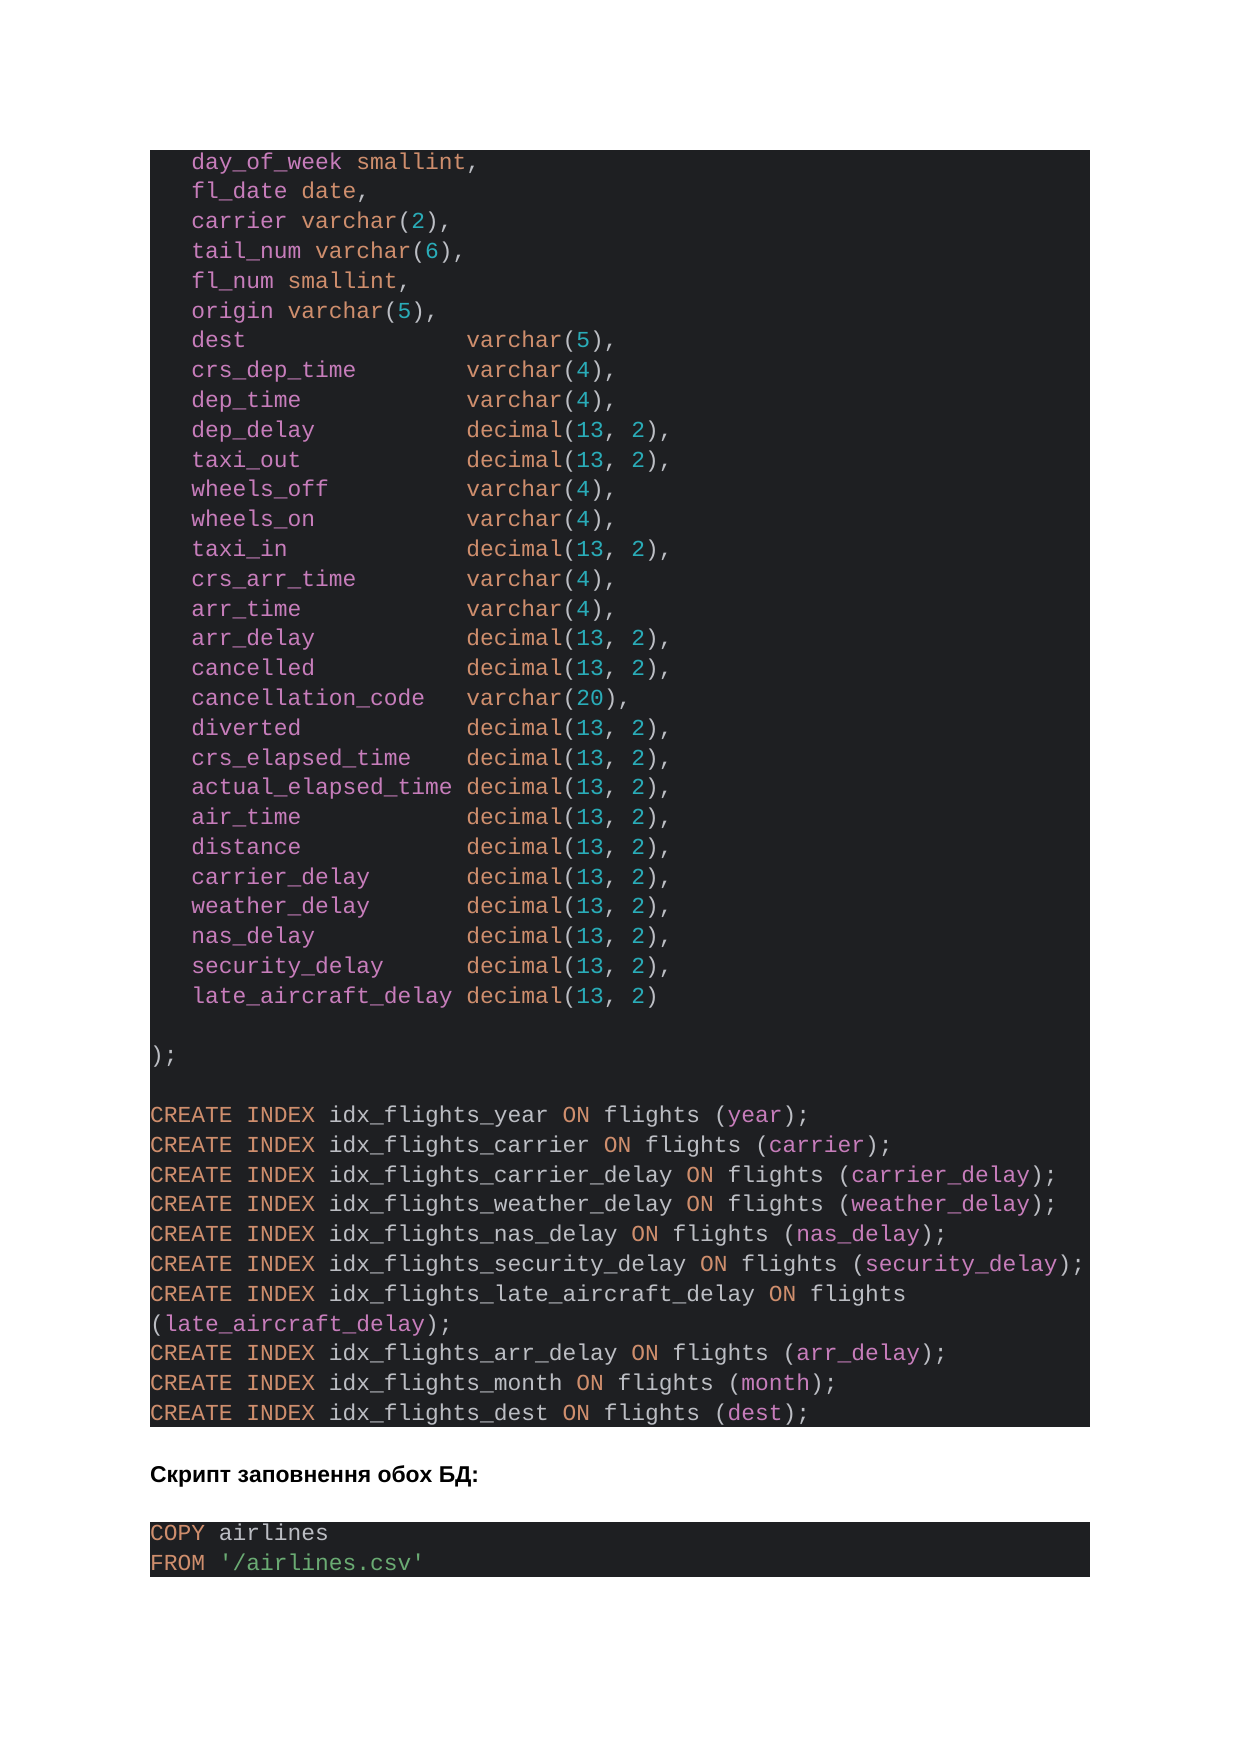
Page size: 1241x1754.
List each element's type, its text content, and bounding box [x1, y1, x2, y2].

text crs_dep_time varchar(4), [150, 358, 1090, 384]
text CREATE INDEX idx_flights_late_aircraft_delay ON flights (late_aircraft_delay); [150, 1282, 1090, 1338]
text dest varchar(5), [150, 329, 1090, 355]
text tail_num varchar(6), [150, 239, 1090, 265]
text CREATE INDEX idx_flights_arr_delay ON flights (arr_delay); [150, 1342, 1090, 1368]
text late_aircraft_delay decimal(13, 2) [150, 984, 1090, 1010]
text carrier varchar(2), [150, 209, 1090, 236]
text crs_arr_time varchar(4), [150, 567, 1090, 593]
text distance decimal(13, 2), [150, 835, 1090, 861]
text security_delay decimal(13, 2), [150, 954, 1090, 980]
text fl_date date, [150, 180, 1090, 206]
text CREATE INDEX idx_flights_security_delay ON flights (security_delay); [150, 1252, 1090, 1278]
text ); [150, 1044, 1090, 1070]
text weather_delay decimal(13, 2), [150, 895, 1090, 921]
text CREATE INDEX idx_flights_dest ON flights (dest); [150, 1401, 1090, 1427]
text taxi_out decimal(13, 2), [150, 448, 1090, 474]
text diverted decimal(13, 2), [150, 716, 1090, 742]
text CREATE INDEX idx_flights_year ON flights (year); [150, 1103, 1090, 1129]
text arr_delay decimal(13, 2), [150, 627, 1090, 653]
text CREATE INDEX idx_flights_month ON flights (month); [150, 1371, 1090, 1397]
text fl_num smallint, [150, 269, 1090, 295]
text dep_delay decimal(13, 2), [150, 418, 1090, 444]
text carrier_delay decimal(13, 2), [150, 865, 1090, 891]
text CREATE INDEX idx_flights_carrier_delay ON flights (carrier_delay); [150, 1163, 1090, 1189]
text nas_delay decimal(13, 2), [150, 924, 1090, 951]
text cancelled decimal(13, 2), [150, 656, 1090, 682]
text FROM '/airlines.csv' [150, 1551, 1090, 1577]
text actual_elapsed_time decimal(13, 2), [150, 776, 1090, 802]
text crs_elapsed_time decimal(13, 2), [150, 746, 1090, 772]
text CREATE INDEX idx_flights_weather_delay ON flights (weather_delay); [150, 1193, 1090, 1219]
text origin varchar(5), [150, 299, 1090, 325]
text arr_time varchar(4), [150, 597, 1090, 623]
text cancellation_code varchar(20), [150, 686, 1090, 712]
text CREATE INDEX idx_flights_nas_delay ON flights (nas_delay); [150, 1222, 1090, 1248]
text air_time decimal(13, 2), [150, 805, 1090, 831]
text wheels_off varchar(4), [150, 478, 1090, 504]
text CREATE INDEX idx_flights_carrier ON flights (carrier); [150, 1133, 1090, 1159]
text day_of_week smallint, [150, 150, 1090, 176]
text wheels_on varchar(4), [150, 507, 1090, 533]
text taxi_in decimal(13, 2), [150, 537, 1090, 563]
text dep_time varchar(4), [150, 388, 1090, 414]
text COPY airlines [150, 1522, 1090, 1548]
text Скрипт заповнення обох БД: [150, 1461, 1090, 1488]
